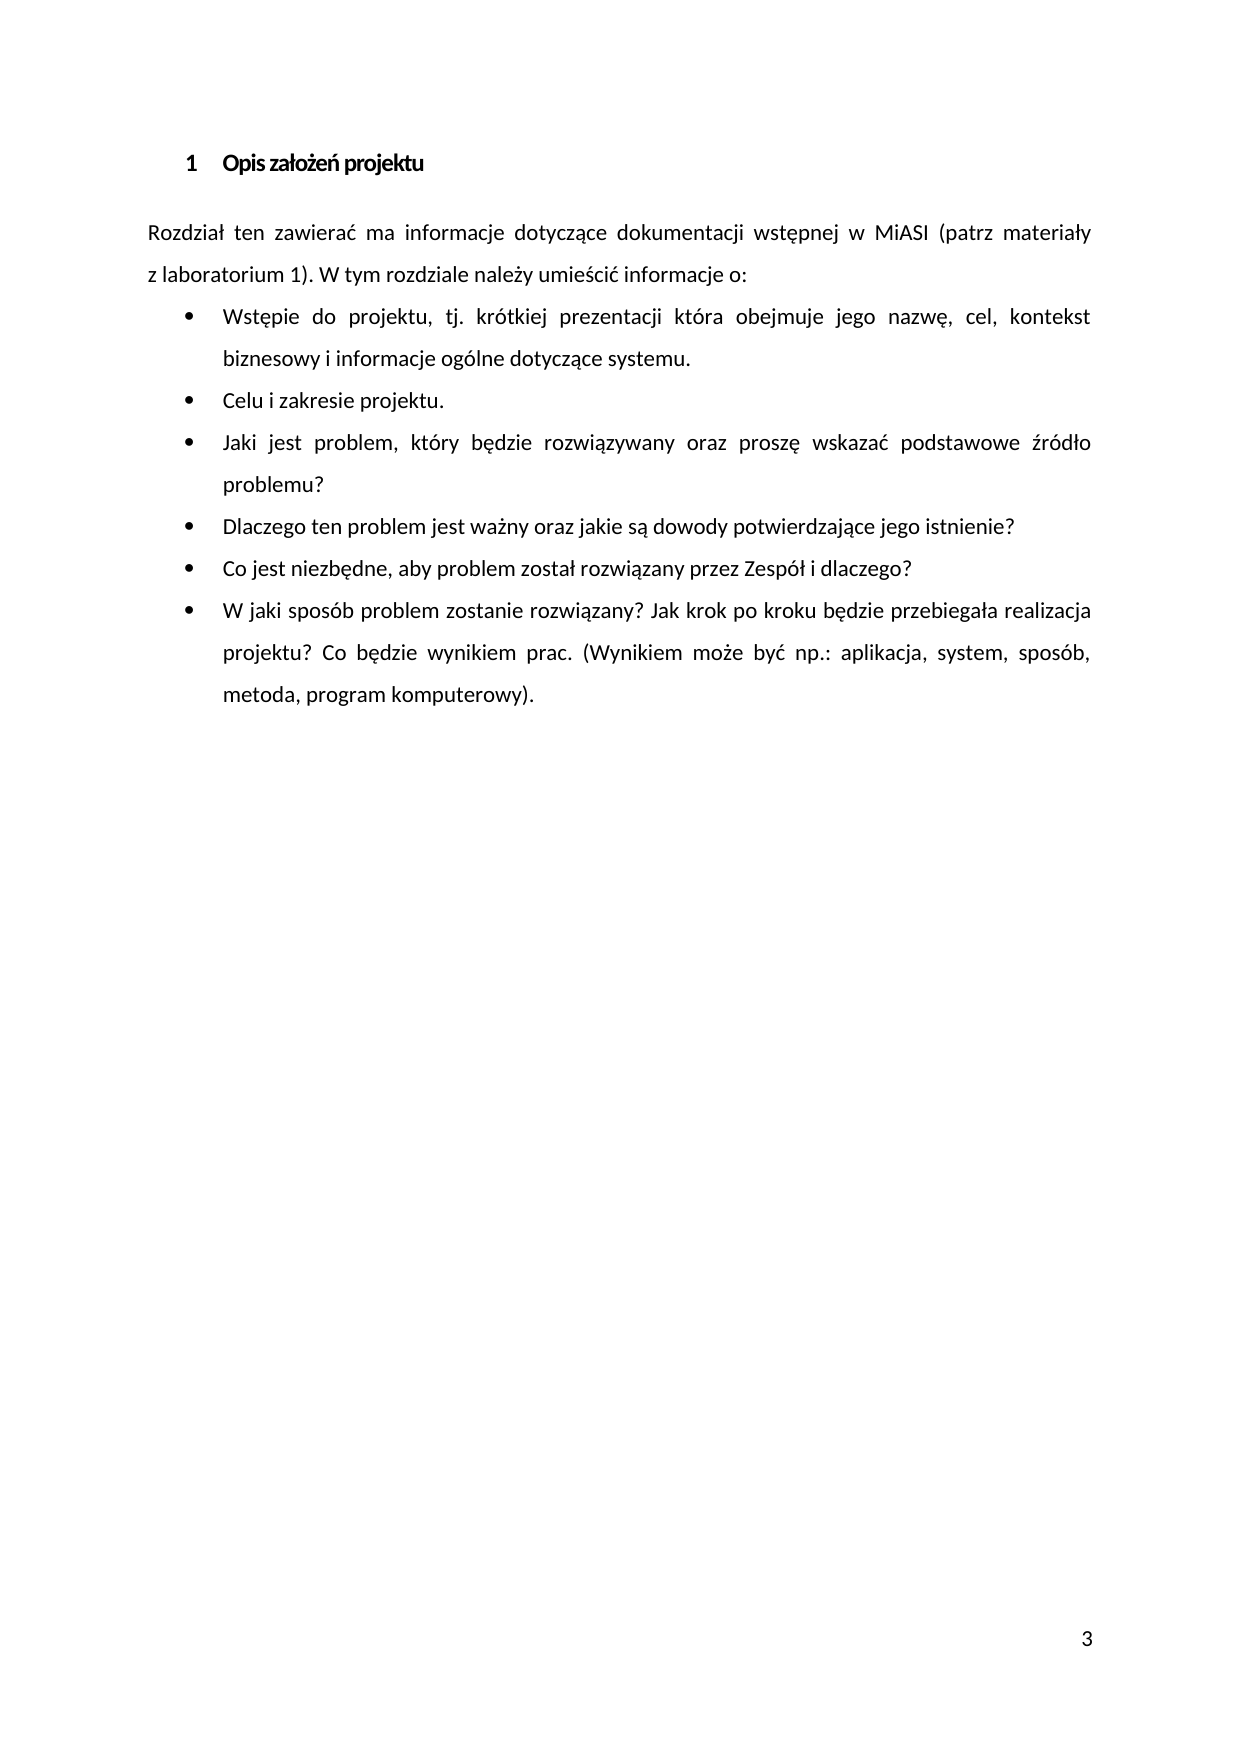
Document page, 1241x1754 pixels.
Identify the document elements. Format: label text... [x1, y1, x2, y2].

list Dlaczego ten problem jest ważny oraz jakie są dowody potwierdzające jego istnienie? [185, 512, 1093, 540]
list Wstępie do projektu, tj. krótkiej prezentacji która obejmuje jego nazwę, cel, kontekst biznesowy i informacje ogólne dotyczące systemu. [185, 302, 1093, 372]
list Jaki jest problem, który będzie rozwiązywany oraz proszę wskazać podstawowe źródło problemu? [185, 428, 1093, 498]
list Co jest niezbędne, aby problem został rozwiązany przez Zespół i dlaczego? [185, 554, 1093, 582]
list Celu i zakresie projektu. [185, 386, 1093, 414]
list W jaki sposób problem zostanie rozwiązany? Jak krok po kroku będzie przebiegała realizacja projektu? Co będzie wynikiem prac. (Wynikiem może być np.: aplikacja, system, sposób, metoda, program komputerowy). [185, 596, 1093, 708]
title Opis założeń projektu [185, 148, 1093, 178]
text Rozdział ten zawierać ma informacje dotyczące dokumentacji wstępnej w MiASI (patrz materiały z laboratorium 1). W tym rozdziale należy umieścić informacje o: [148, 218, 1093, 288]
